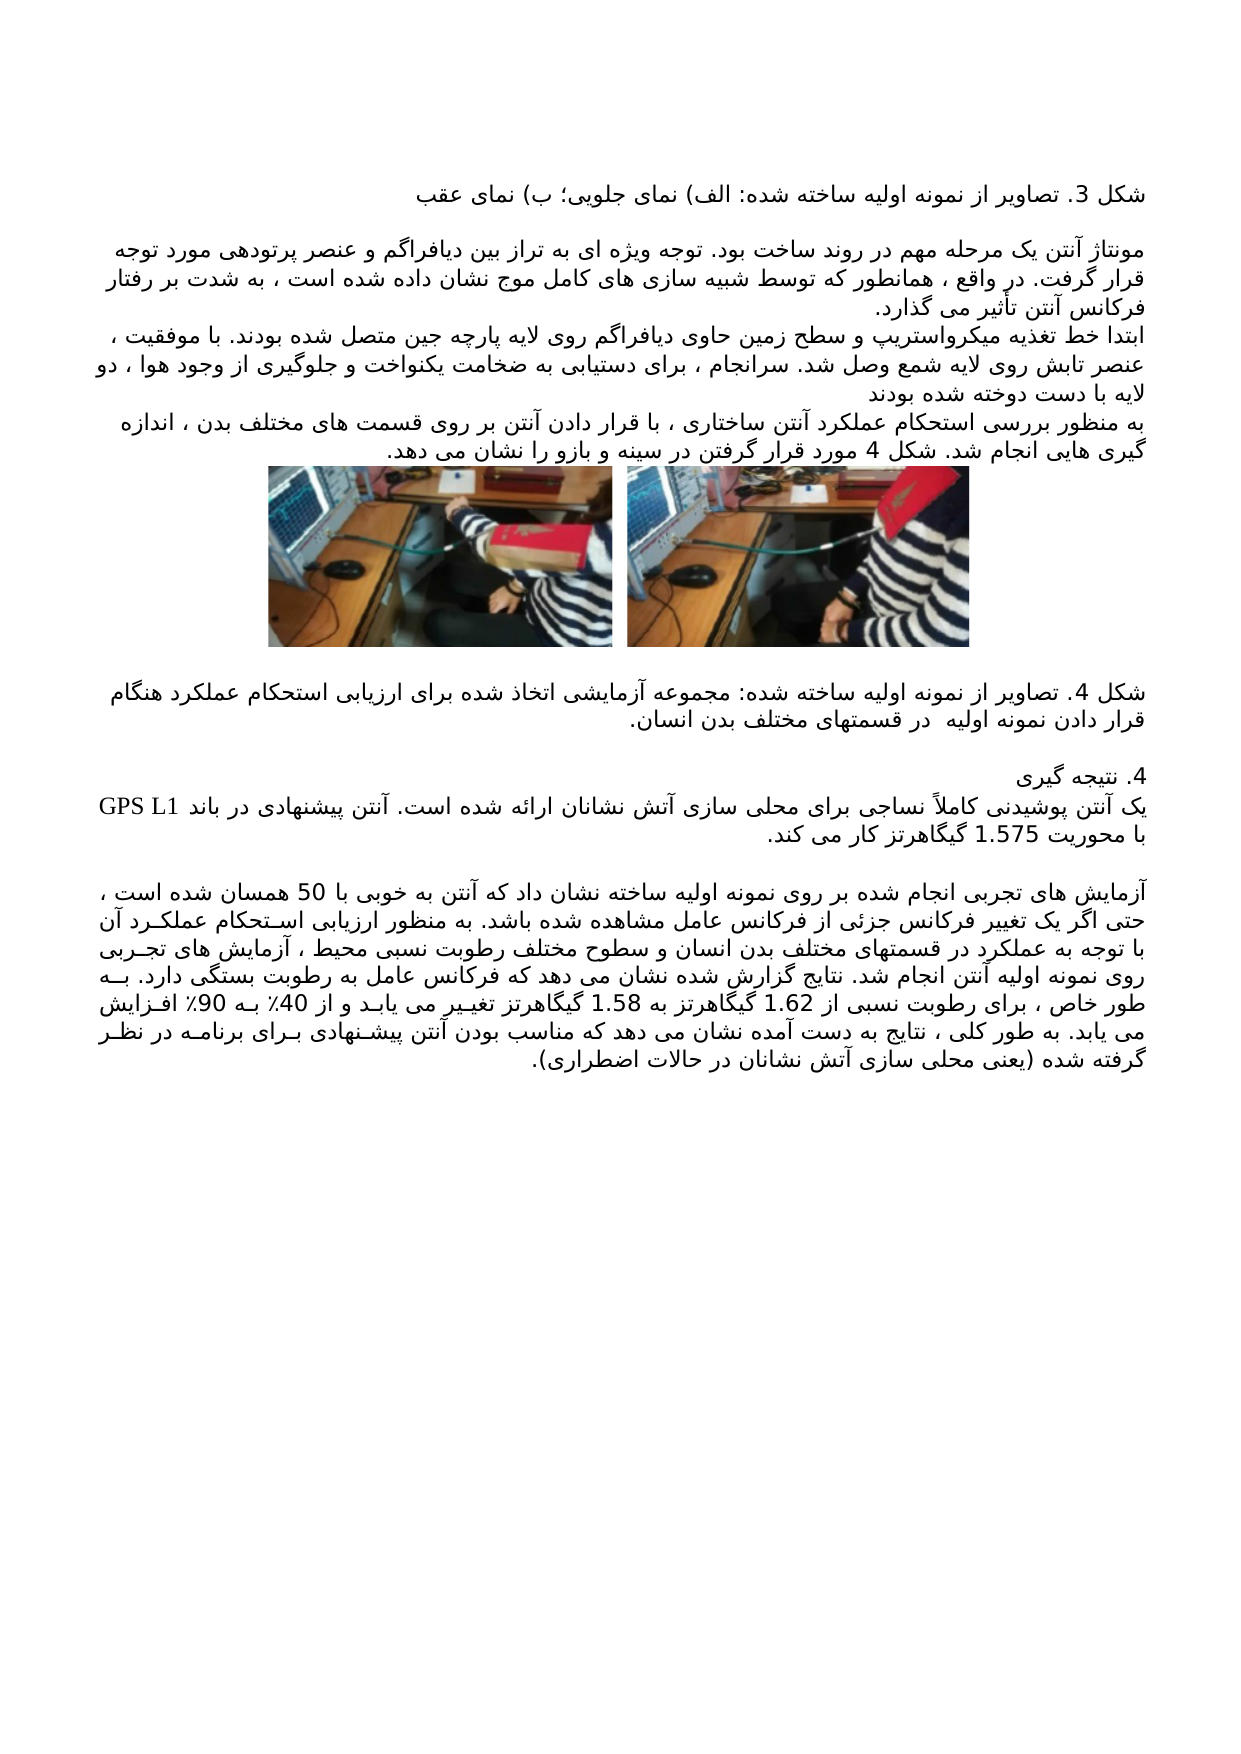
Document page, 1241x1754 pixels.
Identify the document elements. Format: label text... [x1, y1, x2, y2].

text آزمایش های تجربی انجام شده بر روی نمونه اولیه ساخته نشان داد که آنتن به خوبی با 50 همسان شده است ، حتی اگر یک تغییر فرکانس جزئی از فرکانس عامل مشاهده شده باشد. به منظور ارزیابی استحکام عملکرد آن با توجه به عملکرد در قسمتهای مختلف بدن انسان و سطوح مختلف رطوبت نسبی محیط ، آزمایش های تجربی روی نمونه اولیه آنتن انجام شد. نتایج گزارش شده نشان می دهد که فرکانس عامل به رطوبت بستگی دارد. به طور خاص ، برای رطوبت نسبی از 1.62 گیگاهرتز به 1.58 گیگاهرتز تغییر می یابد و از 40٪ به 90٪ افزایش می یابد. به طور کلی ، نتایج به دست آمده نشان می دهد که مناسب بودن آنتن پیشنهادی برای برنامه در نظر گرفته شده (یعنی محلی سازی آتش نشانان در حالات اضطراری). [99, 879, 1148, 1072]
text 4. نتیجه گیری [99, 763, 1148, 790]
text به منظور بررسی استحکام عملکرد آنتن ساختاری ، با قرار دادن آنتن بر روی قسمت های مختلف بدن ، اندازه گیری هایی انجام شد. شکل 4 مورد قرار گرفتن در سینه و بازو را نشان می دهد. [94, 409, 1146, 464]
text مونتاژ آنتن یک مرحله مهم در روند ساخت بود. توجه ویژه ای به تراز بین دیافراگم و عنصر پرتودهی مورد توجه قرار گرفت. در واقع ، همانطور که توسط شبیه سازی های کامل موج نشان داده شده است ، به شدت بر رفتار فرکانس آنتن تأثیر می گذارد. [94, 236, 1146, 321]
picture [268, 466, 973, 647]
text یک آنتن پوشیدنی کاملاً نساجی برای محلی سازی آتش نشانان ارائه شده است. آنتن پیشنهادی در باند GPS L1 با محوریت 1.575 گیگاهرتز کار می کند. [99, 791, 1148, 848]
text شکل 4. تصاویر از نمونه اولیه ساخته شده: مجموعه آزمایشی اتخاذ شده برای ارزیابی استحکام عملکرد هنگام قرار دادن نمونه اولیه در قسمتهای مختلف بدن انسان. [94, 679, 1146, 733]
text ابتدا خط تغذیه میکرواستریپ و سطح زمین حاوی دیافراگم روی لایه پارچه جین متصل شده بودند. با موفقیت ، عنصر تابش روی لایه شمع وصل شد. سرانجام ، برای دستیابی به ضخامت یکنواخت و جلوگیری از وجود هوا ، دو لایه با دست دوخته شده بودند [94, 323, 1146, 407]
text شکل 3. تصاویر از نمونه اولیه ساخته شده: الف) نمای جلویی؛ ب) نمای عقب [94, 181, 1146, 208]
